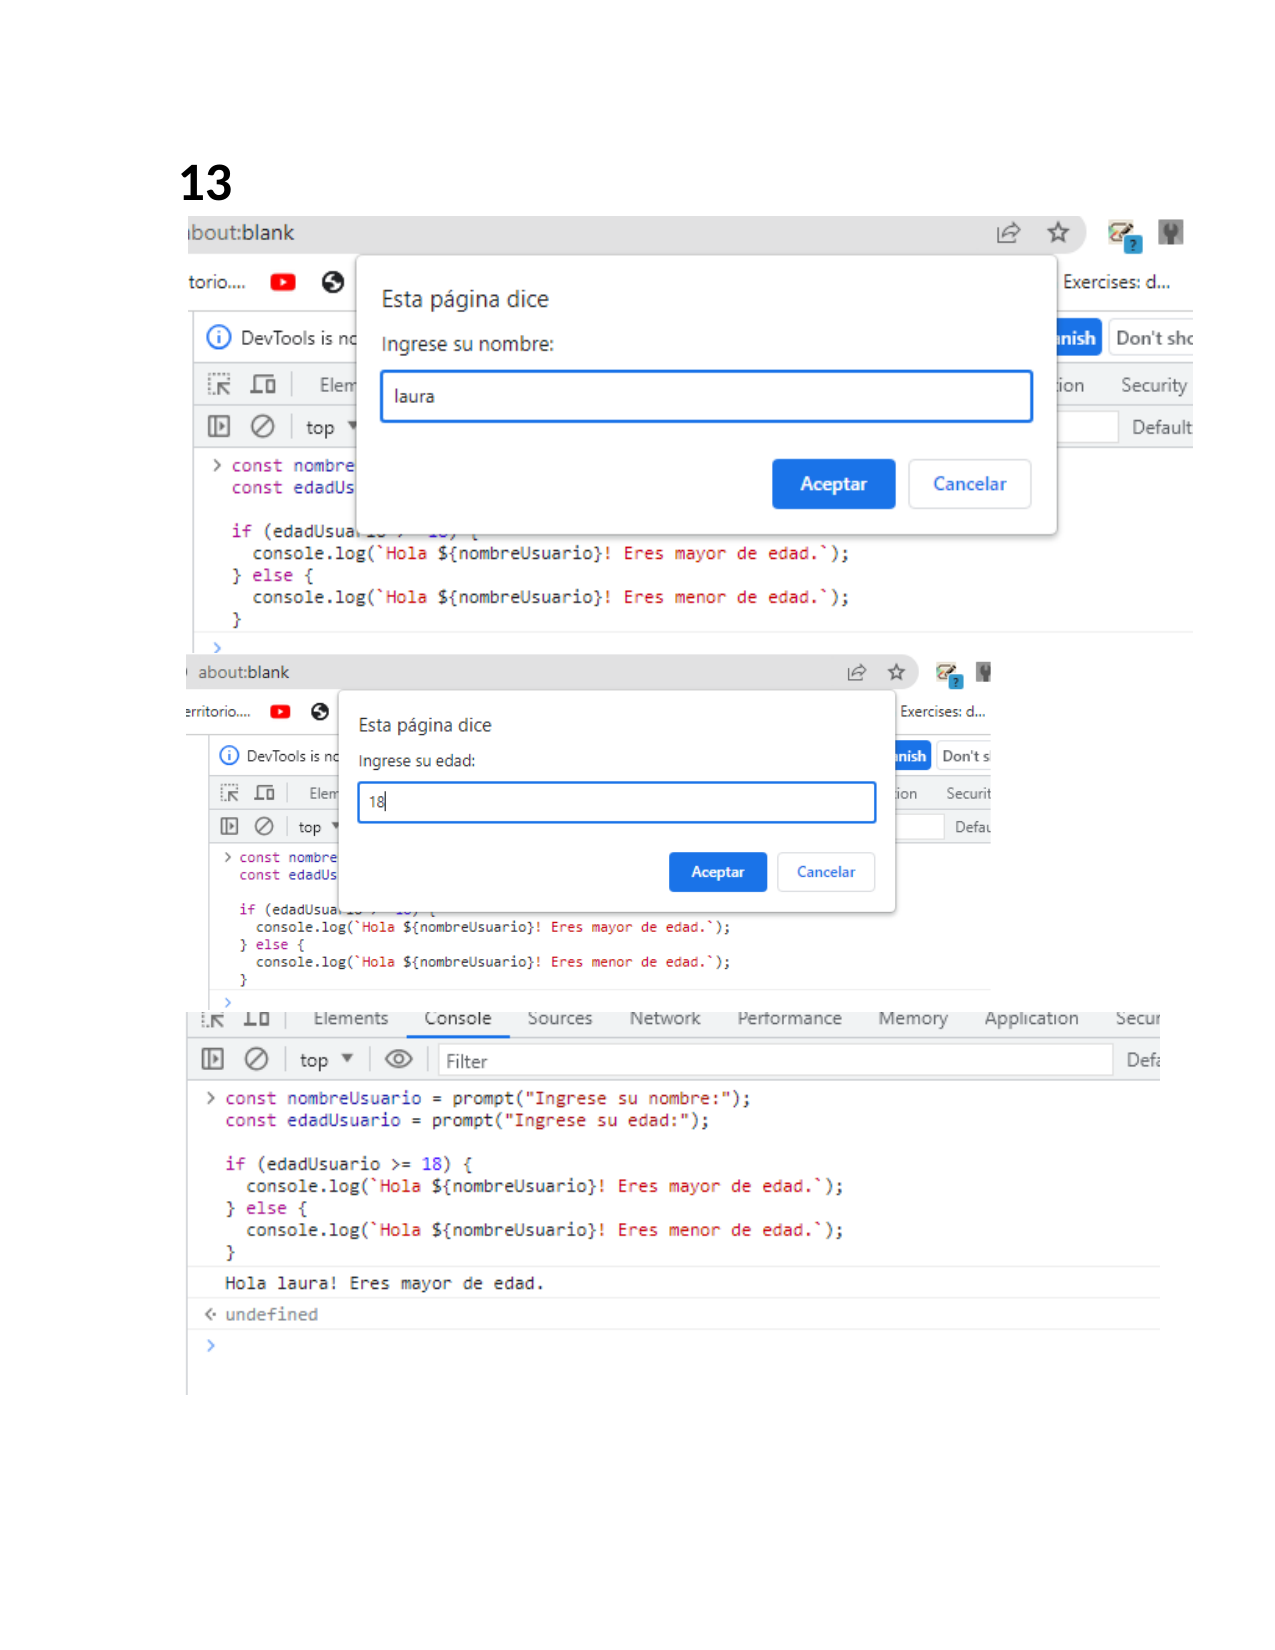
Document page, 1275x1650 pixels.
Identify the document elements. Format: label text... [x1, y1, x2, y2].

picture [177, 1012, 1160, 1395]
text 13 [177, 148, 1098, 666]
picture [186, 216, 1193, 1010]
